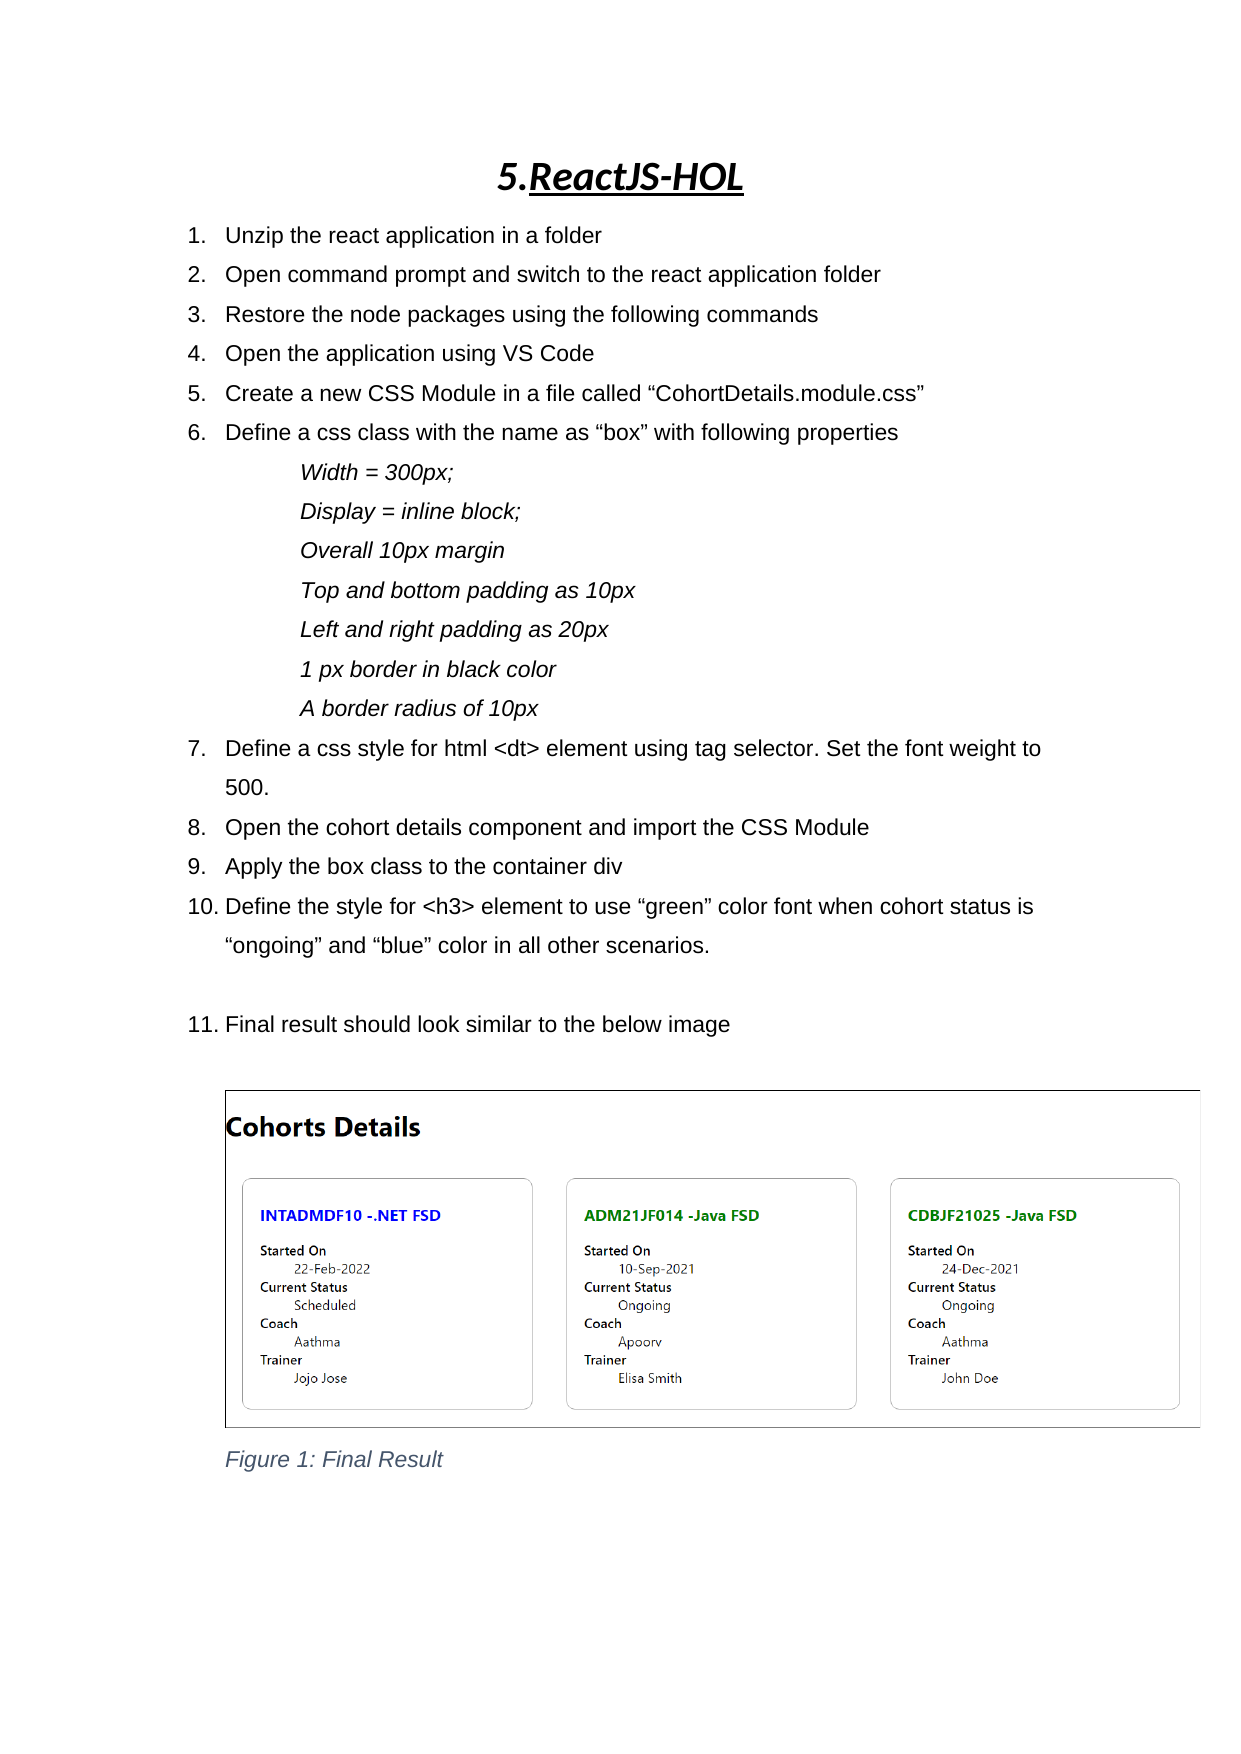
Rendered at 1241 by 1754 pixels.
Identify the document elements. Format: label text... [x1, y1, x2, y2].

list Restore the node packages using the following commands [187, 301, 1053, 327]
list Create a new CSS Module in a file called “CohortDetails.module.css” [187, 379, 1053, 406]
list ReactJS-HOL [187, 150, 1053, 201]
list Open command prompt and switch to the react application folder [187, 261, 1053, 287]
list Open the application using VS Code [187, 340, 1053, 366]
list Unzip the react application in a folder [187, 222, 1053, 248]
list Define a css class with the name as “box” with following properties [187, 419, 1053, 445]
list 1 px border in black color [300, 656, 1053, 682]
list Open the cohort details component and import the CSS Module [187, 814, 1053, 840]
list Top and bottom padding as 10px [300, 577, 1053, 603]
list A border radius of 10px [300, 695, 1053, 722]
list Display = inline block; [300, 498, 1053, 524]
list Width = 300px; [300, 458, 1053, 485]
list Apply the box class to the container div [187, 853, 1053, 879]
list Final result should look similar to the below image [187, 1011, 1053, 1037]
list Overall 10px margin [300, 537, 1053, 564]
list Define the style for <h3> element to use “green” color font when cohort status is “ongoing” and “blue” color in all other scenarios. [187, 893, 1053, 958]
picture [225, 1090, 1200, 1428]
list Define a css style for html <dt> element using tag selector. Set the font weight to 500. [187, 735, 1053, 801]
list Left and right padding as 20px [300, 616, 1053, 643]
